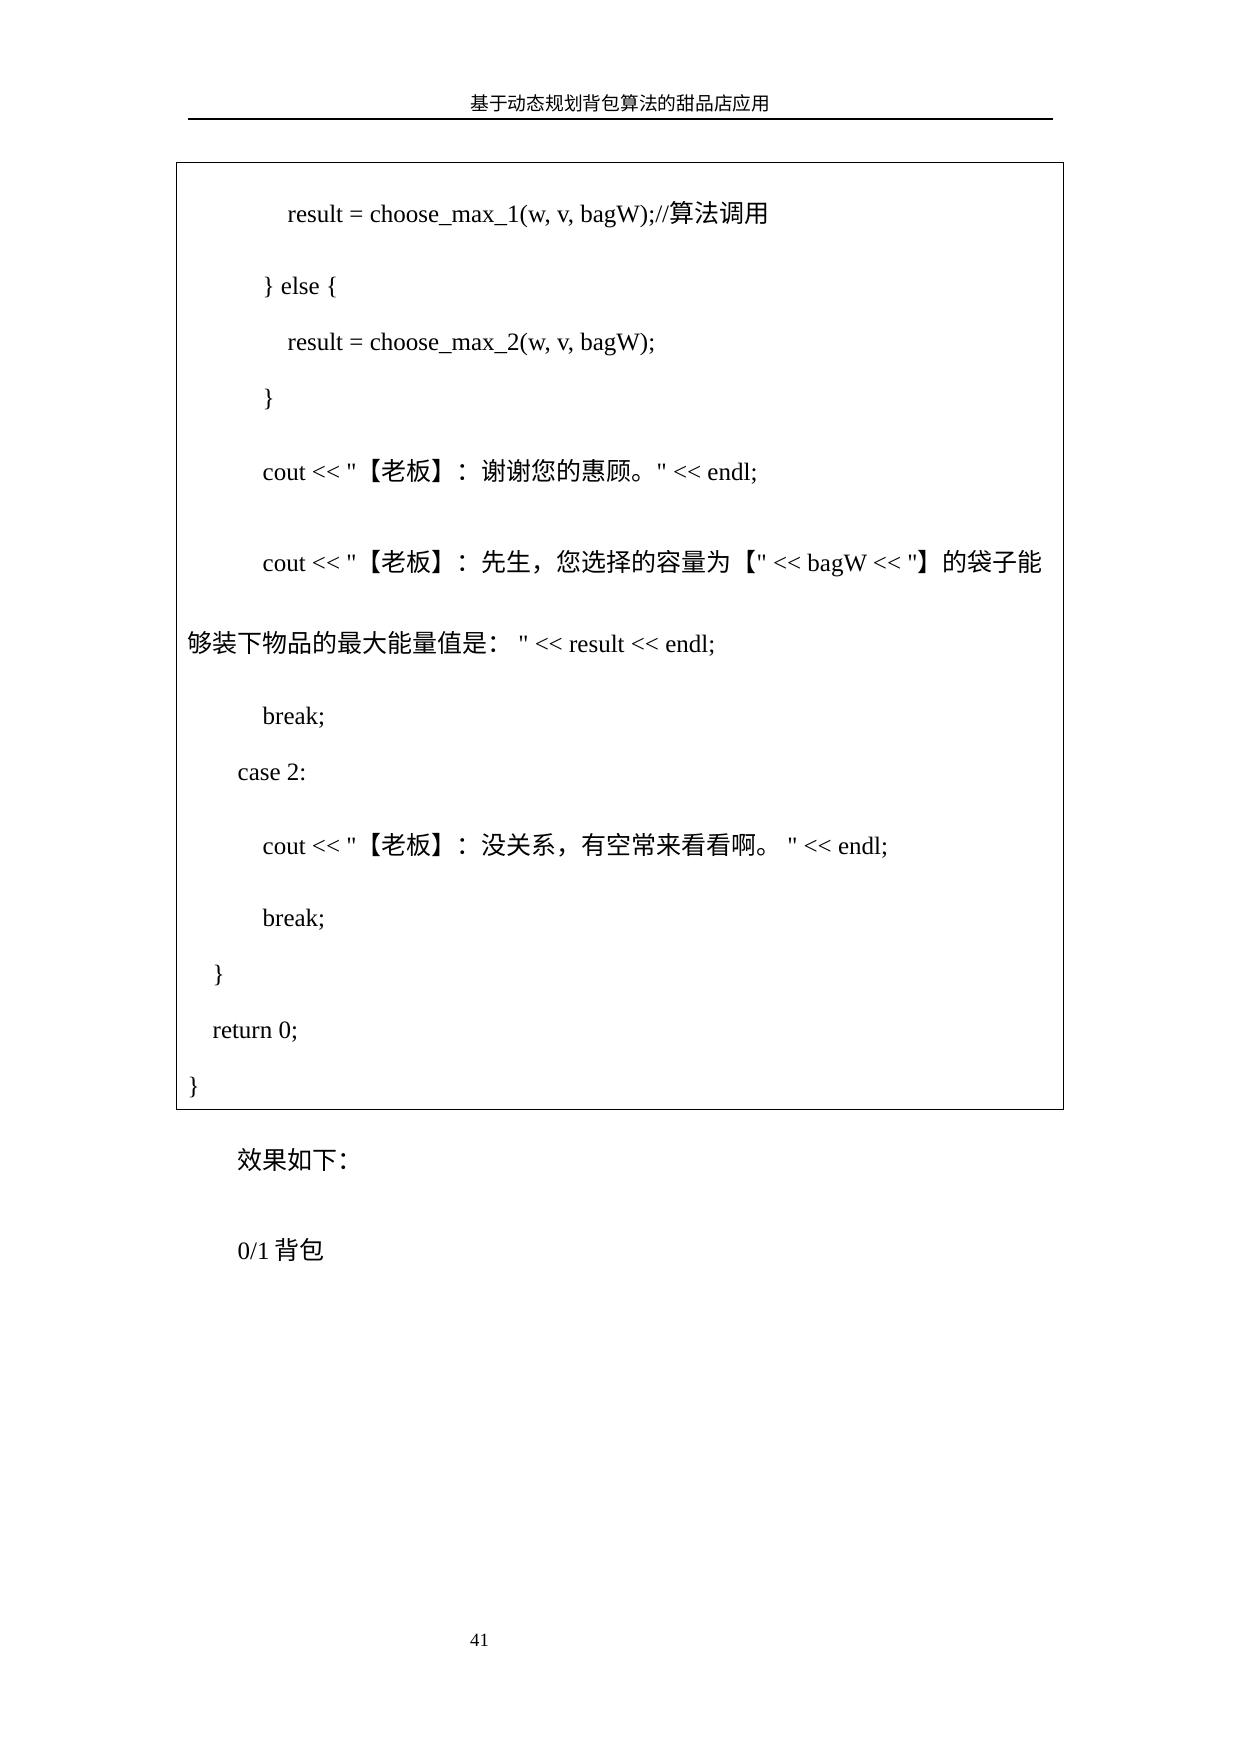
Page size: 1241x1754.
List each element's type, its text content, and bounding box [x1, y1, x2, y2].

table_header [177, 163, 1063, 1109]
text 0/1背包 [187, 1216, 1053, 1281]
text 效果如下： [187, 1126, 1053, 1191]
